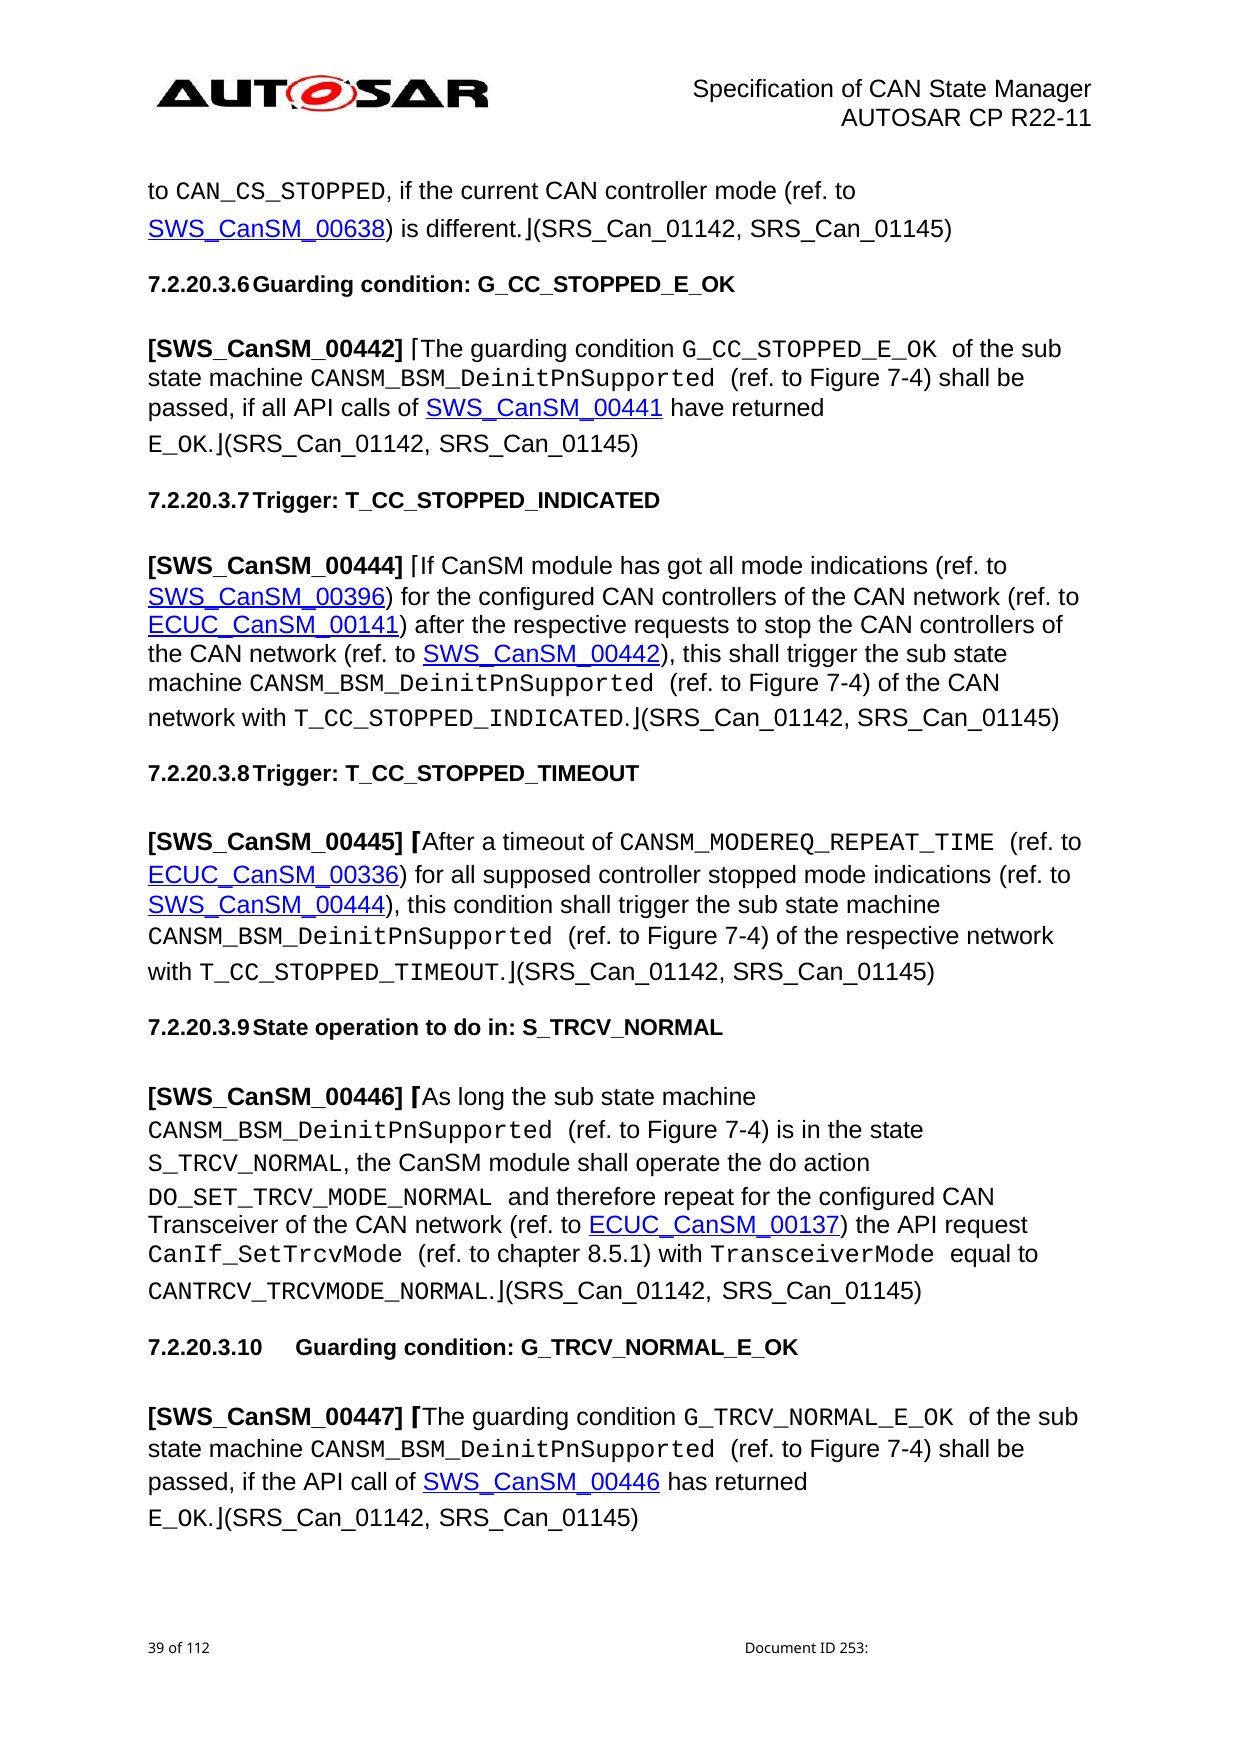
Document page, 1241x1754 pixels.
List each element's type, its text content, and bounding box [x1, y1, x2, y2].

text E_OK.⌋(SRS_Can_01142, SRS_Can_01145) [148, 1499, 1119, 1533]
picture [153, 75, 490, 112]
text to CAN_CS_STOPPED, if the current CAN controller mode (ref. to SWS_CanSM_00638) is different.⌋(SRS_Can_01142, SRS_Can_01145) [148, 176, 1083, 244]
list State operation to do in: S_TRCV_NORMAL [148, 1014, 1119, 1041]
text CANTRCV_TRCVMODE_NORMAL.⌋(SRS_Can_01142, SRS_Can_01145) [148, 1272, 1119, 1307]
list Guarding condition: G_CC_STOPPED_E_OK [148, 271, 1119, 297]
text [SWS_CanSM_00447] ⌈The guarding condition G_TRCV_NORMAL_E_OK of the sub state machine CANSM_BSM_DeinitPnSupported (ref. to Figure 7-4) shall be passed, if the API call of SWS_CanSM_00446 has returned [148, 1398, 1083, 1496]
text CanIf_SetTrcvMode (ref. to chapter 8.5.1) with TransceiverMode equal to [148, 1239, 1119, 1269]
list Trigger: T_CC_STOPPED_TIMEOUT [148, 760, 1119, 786]
text E_OK.⌋(SRS_Can_01142, SRS_Can_01145) [148, 426, 1119, 460]
text [SWS_CanSM_00442] ⌈The guarding condition G_CC_STOPPED_E_OK of the sub state machine CANSM_BSM_DeinitPnSupported (ref. to Figure 7-4) shall be passed, if all API calls of SWS_CanSM_00441 have returned [148, 331, 1083, 422]
list Guarding condition: G_TRCV_NORMAL_E_OK [148, 1334, 1119, 1361]
list Trigger: T_CC_STOPPED_INDICATED [148, 487, 1119, 514]
text DO_SET_TRCV_MODE_NORMAL and therefore repeat for the configured CAN Transceiver of the CAN network (ref. to ECUC_CanSM_00137) the API request [148, 1181, 1083, 1239]
text [SWS_CanSM_00445] ⌈After a timeout of CANSM_MODEREQ_REPEAT_TIME (ref. to ECUC_CanSM_00336) for all supposed controller stopped mode indications (ref. to SWS_CanSM_00444), this condition shall trigger the sub state machine CANSM_BSM_DeinitPnSupported (ref. to Figure 7-4) of the respective network with T_CC_STOPPED_TIMEOUT.⌋(SRS_Can_01142, SRS_Can_01145) [148, 824, 1083, 988]
text [SWS_CanSM_00446] ⌈As long the sub state machine CANSM_BSM_DeinitPnSupported (ref. to Figure 7-4) is in the state S_TRCV_NORMAL, the CanSM module shall operate the do action [148, 1078, 1083, 1179]
text [SWS_CanSM_00444] ⌈If CanSM module has got all mode indications (ref. to SWS_CanSM_00396) for the configured CAN controllers of the CAN network (ref. to ECUC_CanSM_00141) after the respective requests to stop the CAN controllers of the CAN network (ref. to SWS_CanSM_00442), this shall trigger the sub state machine CANSM_BSM_DeinitPnSupported (ref. to Figure 7-4) of the CAN network with T_CC_STOPPED_INDICATED.⌋(SRS_Can_01142, SRS_Can_01145) [148, 547, 1087, 734]
